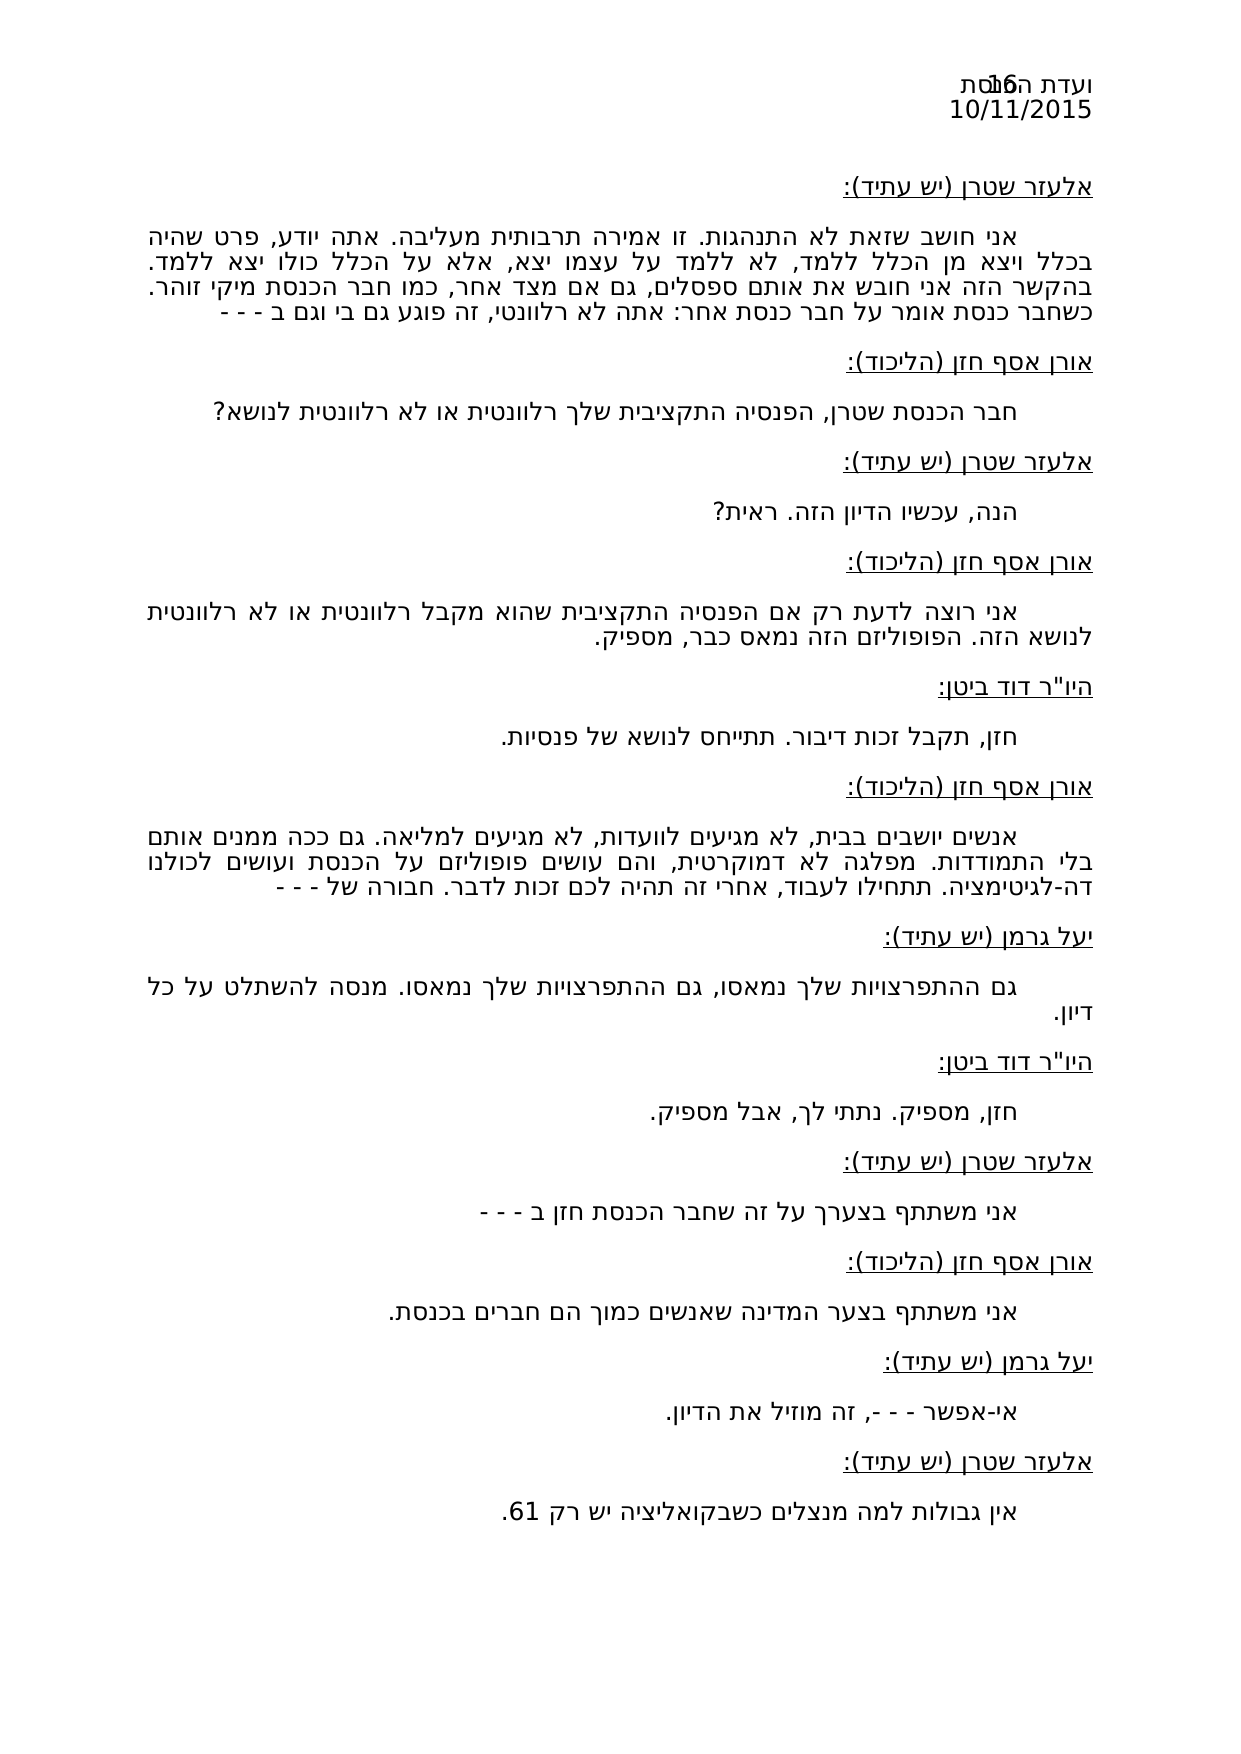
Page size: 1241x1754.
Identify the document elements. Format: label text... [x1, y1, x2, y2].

text אורן אסף חזן (הליכוד): [147, 1250, 1093, 1275]
text חזן, תקבל זכות דיבור. תתייחס לנושא של פנסיות. [147, 725, 1093, 750]
text חבר הכנסת שטרן, הפנסיה התקציבית שלך רלוונטית או לא רלוונטית לנושא? [147, 400, 1093, 425]
text אנשים יושבים בבית, לא מגיעים לוועדות, לא מגיעים למליאה. גם ככה ממנים אותם בלי התמודדות. מפלגה לא דמוקרטית, והם עושים פופוליזם על הכנסת ועושים לכולנו דה-לגיטימציה. תתחילו לעבוד, אחרי זה תהיה לכם זכות לדבר. חבורה של - - - [147, 825, 1093, 900]
text אני רוצה לדעת רק אם הפנסיה התקציבית שהוא מקבל רלוונטית או לא רלוונטית לנושא הזה. הפופוליזם הזה נמאס כבר, מספיק. [147, 600, 1093, 650]
text אורן אסף חזן (הליכוד): [147, 350, 1093, 375]
text אני משתתף בצער המדינה שאנשים כמוך הם חברים בכנסת. [147, 1300, 1093, 1325]
text אורן אסף חזן (הליכוד): [147, 775, 1093, 800]
text יעל גרמן (יש עתיד): [147, 1350, 1093, 1375]
text אלעזר שטרן (יש עתיד): [147, 175, 1093, 200]
text אי-אפשר - - -, זה מוזיל את הדיון. [147, 1400, 1093, 1425]
text אני משתתף בצערך על זה שחבר הכנסת חזן ב - - - [147, 1200, 1093, 1225]
text אני חושב שזאת לא התנהגות. זו אמירה תרבותית מעליבה. אתה יודע, פרט שהיה בכלל ויצא מן הכלל ללמד, לא ללמד על עצמו יצא, אלא על הכלל כולו יצא ללמד. בהקשר הזה אני חובש את אותם ספסלים, גם אם מצד אחר, כמו חבר הכנסת מיקי זוהר. כשחבר כנסת אומר על חבר כנסת אחר: אתה לא רלוונטי, זה פוגע גם בי וגם ב - - - [147, 225, 1093, 325]
text היו"ר דוד ביטן: [147, 675, 1093, 700]
text אורן אסף חזן (הליכוד): [147, 550, 1093, 575]
text אלעזר שטרן (יש עתיד): [147, 1150, 1093, 1175]
text היו"ר דוד ביטן: [147, 1050, 1093, 1075]
text אלעזר שטרן (יש עתיד): [147, 1450, 1093, 1475]
text יעל גרמן (יש עתיד): [147, 925, 1093, 950]
text אלעזר שטרן (יש עתיד): [147, 450, 1093, 475]
text חזן, מספיק. נתתי לך, אבל מספיק. [147, 1100, 1093, 1125]
text גם ההתפרצויות שלך נמאסו, גם ההתפרצויות שלך נמאסו. מנסה להשתלט על כל דיון. [147, 975, 1093, 1025]
text הנה, עכשיו הדיון הזה. ראית? [147, 500, 1093, 525]
text אין גבולות למה מנצלים כשבקואליציה יש רק 61. [147, 1500, 1093, 1525]
